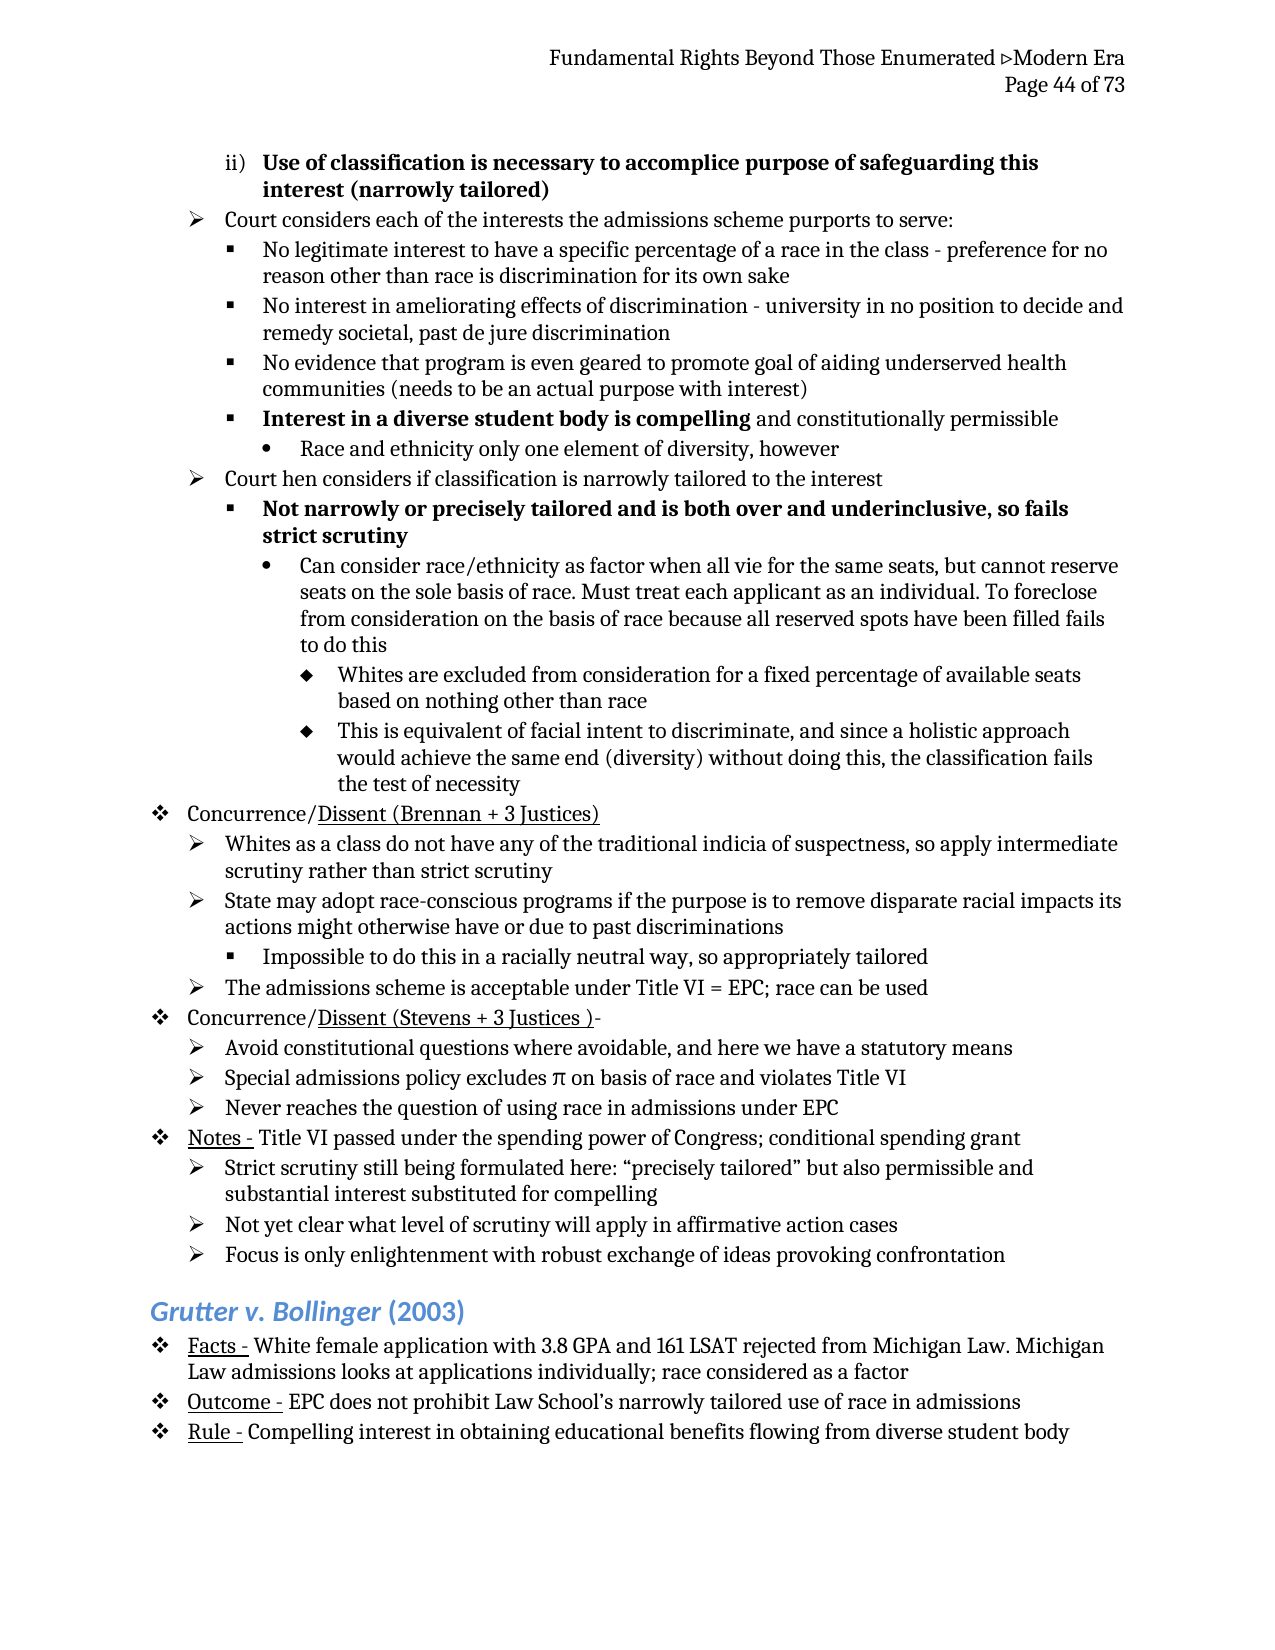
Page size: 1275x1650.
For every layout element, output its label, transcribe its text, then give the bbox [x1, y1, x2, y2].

list Concurrence/Dissent (Stevens + 3 Justices )- [150, 1004, 1125, 1031]
list Not narrowly or precisely tailored and is both over and underinclusive, so fails strict scrutiny [225, 496, 1125, 549]
list Facts - White female application with 3.8 GPA and 161 LSAT rejected from Michigan Law. Michigan Law admissions looks at applications individually; race considered as a factor [150, 1333, 1125, 1385]
list Court hen considers if classification is narrowly tailored to the interest [187, 466, 1125, 492]
list Whites as a class do not have any of the traditional indicia of suspectness, so apply intermediate scrutiny rather than strict scrutiny [187, 831, 1125, 884]
list Strict scrutiny still being formulated here: “precisely tailored” but also permissible and substantial interest substituted for compelling [187, 1155, 1125, 1208]
list Race and ethnicity only one element of diversity, however [262, 436, 1125, 462]
list Interest in a diverse student body is compelling and constitutionally permissible [225, 406, 1125, 432]
list Impossible to do this in a racially neutral way, so appropriately tailored [225, 944, 1125, 971]
list Not yet clear what level of scrutiny will apply in affirmative action cases [187, 1211, 1125, 1238]
list Rule - Compelling interest in obtaining educational benefits flowing from diverse student body [150, 1419, 1125, 1446]
list No legitimate interest to have a specific percentage of a race in the class - preference for no reason other than race is discrimination for its own sake [225, 237, 1125, 289]
list Outcome - EPC does not prohibit Law School’s narrowly tailored use of race in admissions [150, 1389, 1125, 1415]
list Notes - Title VI passed under the spending power of Congress; conditional spending grant [150, 1125, 1125, 1151]
list The admissions scheme is acceptable under Title VI = EPC; race can be used [187, 974, 1125, 1001]
list Focus is only enlightenment with robust exchange of ideas provoking confrontation [187, 1241, 1125, 1268]
list Use of classification is necessary to accomplice purpose of safeguarding this interest (narrowly tailored) [225, 150, 1125, 203]
list Never reaches the question of using race in admissions under EPC [187, 1095, 1125, 1121]
list Whites are excluded from consideration for a fixed percentage of available seats based on nothing other than race [300, 662, 1125, 714]
list Can consider race/ethnicity as factor when all vie for the same seats, but cannot reserve seats on the sole basis of race. Must treat each applicant as an individual. To foreclose from consideration on the basis of race because all reserved spots have been filled fails to do this [262, 553, 1125, 658]
list No interest in ameliorating effects of discrimination - university in no position to decide and remedy societal, past de jure discrimination [225, 293, 1125, 346]
list Special admissions policy excludes π on basis of race and violates Title VI [187, 1064, 1125, 1091]
list Avoid constitutional questions where avoidable, and here we have a statutory means [187, 1034, 1125, 1061]
list This is equivalent of facial intent to discriminate, and since a holistic approach would achieve the same end (diversity) without doing this, the classification fails the test of necessity [300, 718, 1125, 797]
list Court considers each of the interests the admissions scheme purports to serve: [187, 206, 1125, 233]
list No evidence that program is even geared to promote goal of aiding underserved health communities (needs to be an actual purpose with interest) [225, 349, 1125, 402]
subtitle Grutter v. Bollinger (2003) [150, 1293, 1125, 1328]
list Concurrence/Dissent (Brennan + 3 Justices) [150, 801, 1125, 827]
list State may adopt race-conscious programs if the purpose is to remove disparate racial impacts its actions might otherwise have or due to past discriminations [187, 888, 1125, 940]
